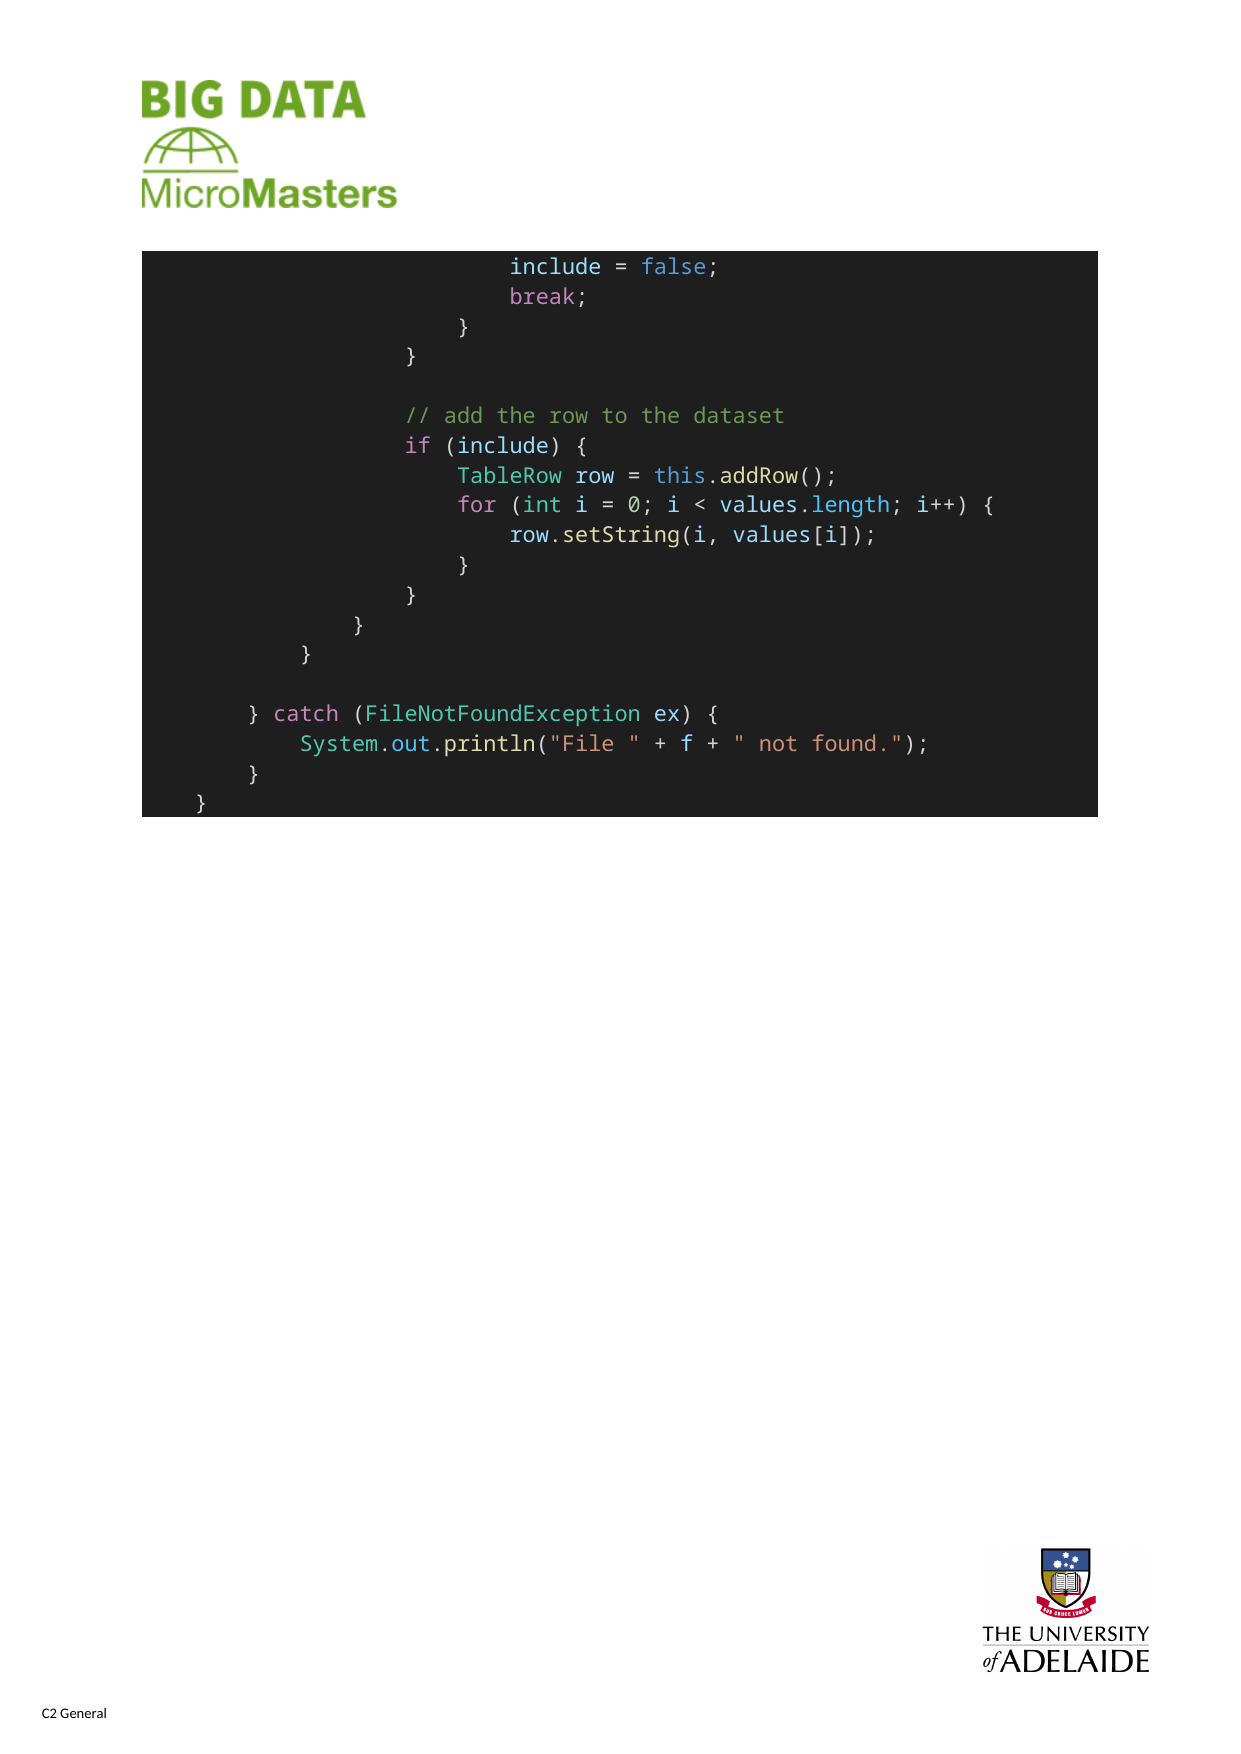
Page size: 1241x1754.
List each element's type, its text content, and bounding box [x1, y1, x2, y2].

text include = false; [142, 251, 1098, 281]
text } [142, 340, 1098, 370]
text } [142, 787, 1098, 817]
text } [142, 311, 1098, 340]
text } [142, 549, 1098, 579]
text System.out.println("File " + f + " not found."); [142, 728, 1098, 757]
picture [141, 80, 397, 208]
text for (int i = 0; i < values.length; i++) { [142, 489, 1098, 519]
text } catch (FileNotFoundException ex) { [142, 698, 1098, 728]
text } [142, 608, 1098, 638]
text row.setString(i, values[i]); [142, 519, 1098, 549]
text if (include) { [142, 430, 1098, 459]
picture [978, 1546, 1152, 1678]
text TableRow row = this.addRow(); [142, 459, 1098, 489]
text // add the row to the dataset [142, 400, 1098, 430]
text } [142, 579, 1098, 608]
text } [142, 638, 1098, 668]
text } [142, 757, 1098, 787]
text break; [142, 281, 1098, 311]
